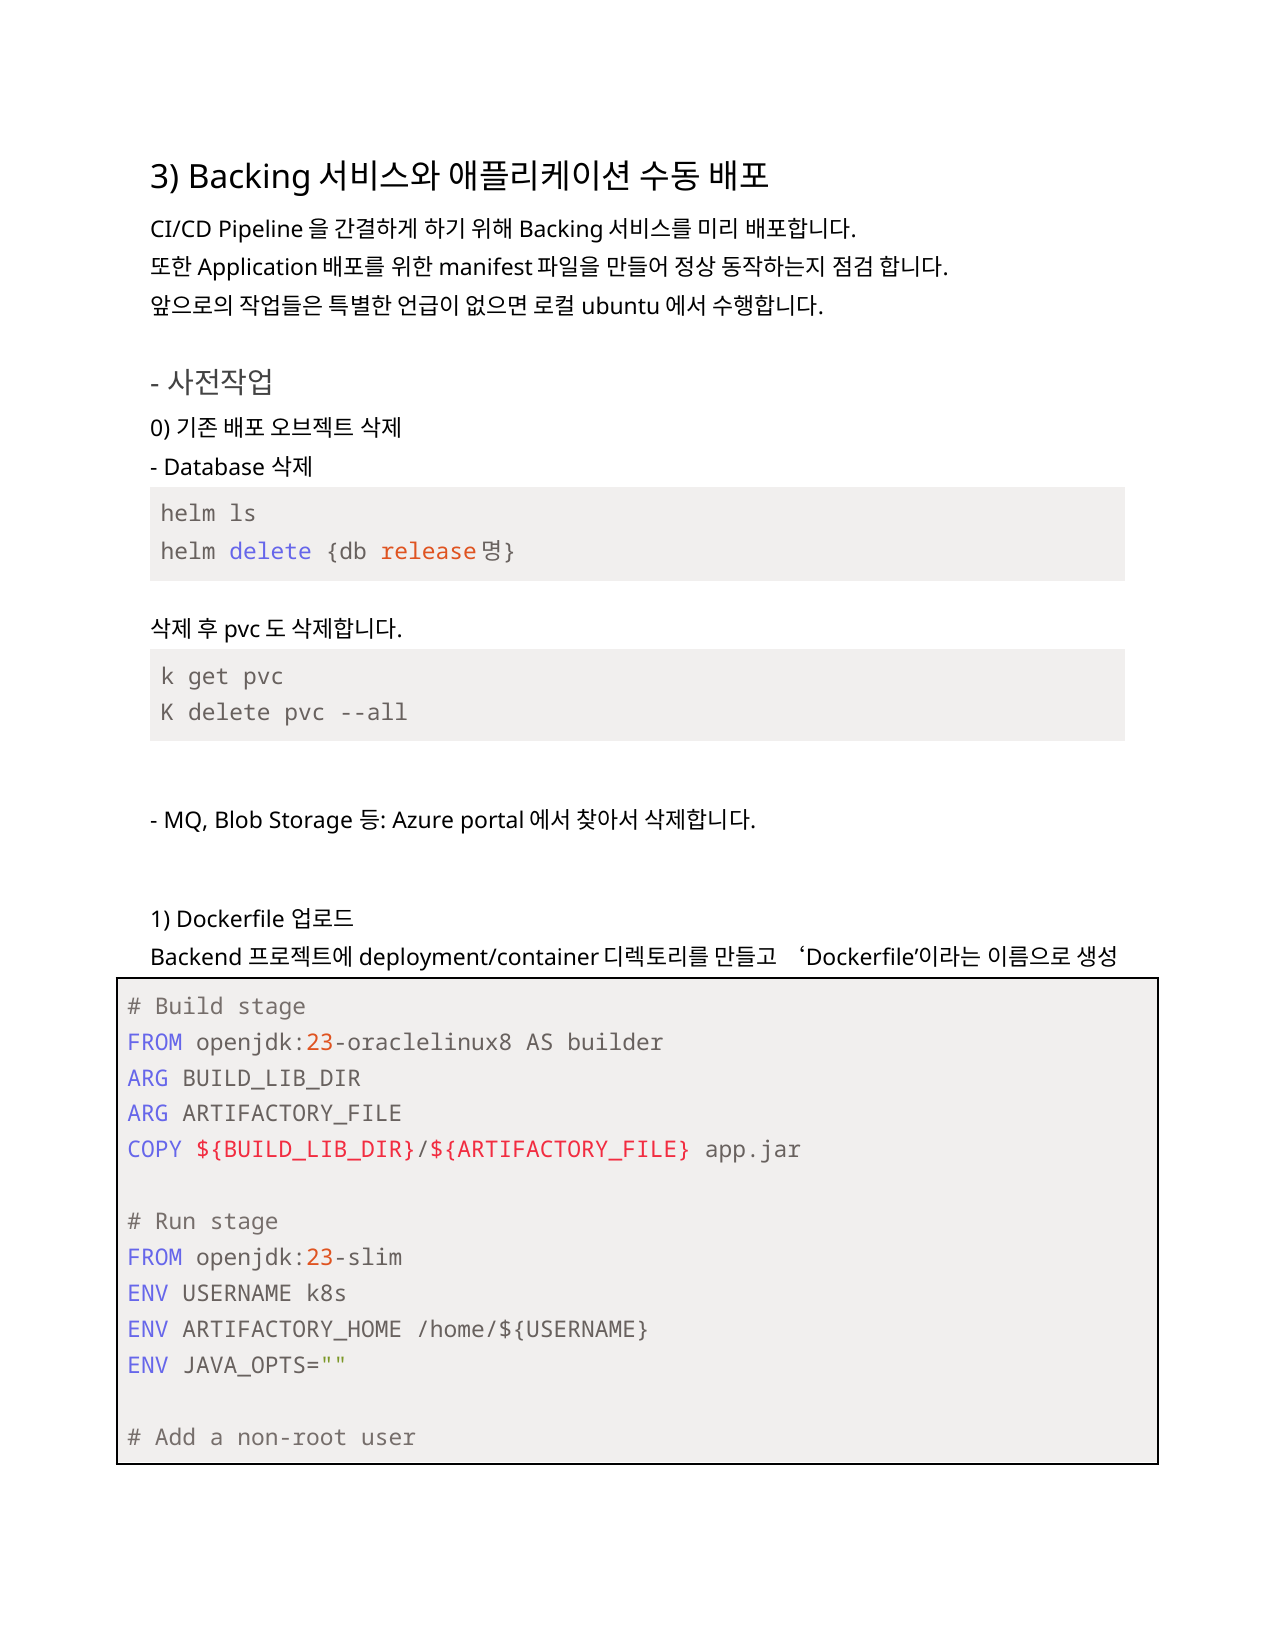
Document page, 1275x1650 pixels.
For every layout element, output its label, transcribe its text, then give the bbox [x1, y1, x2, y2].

subtitle - 사전작업 [150, 359, 1125, 402]
text 1) Dockerfile 업로드 [150, 900, 1125, 934]
text 또한 Application배포를 위한 manifest파일을 만들어 정상 동작하는지 점검 합니다. [150, 249, 1125, 283]
subtitle 3) Backing서비스와 애플리케이션 수동 배포 [150, 150, 1125, 198]
text Backend 프로젝트에 deployment/container디렉토리를 만들고 ‘Dockerfile’이라는 이름으로 생성 [150, 939, 1125, 972]
table_header k get pvc K delete pvc --all [150, 649, 1125, 741]
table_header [118, 979, 1157, 1462]
text 앞으로의 작업들은 특별한 언급이 없으면 로컬 ubuntu에서 수행합니다. [150, 288, 1125, 321]
text 삭제 후 pvc도 삭제합니다. [150, 611, 1125, 644]
text CI/CD Pipeline을 간결하게 하기 위해 Backing서비스를 미리 배포합니다. [150, 211, 1125, 244]
text 0) 기존 배포 오브젝트 삭제 [150, 410, 1125, 443]
table_header helm ls helm delete {db release명} [150, 487, 1125, 581]
text - Database 삭제 [150, 448, 1125, 482]
text - MQ, Blob Storage 등: Azure portal에서 찾아서 삭제합니다. [150, 802, 1125, 835]
